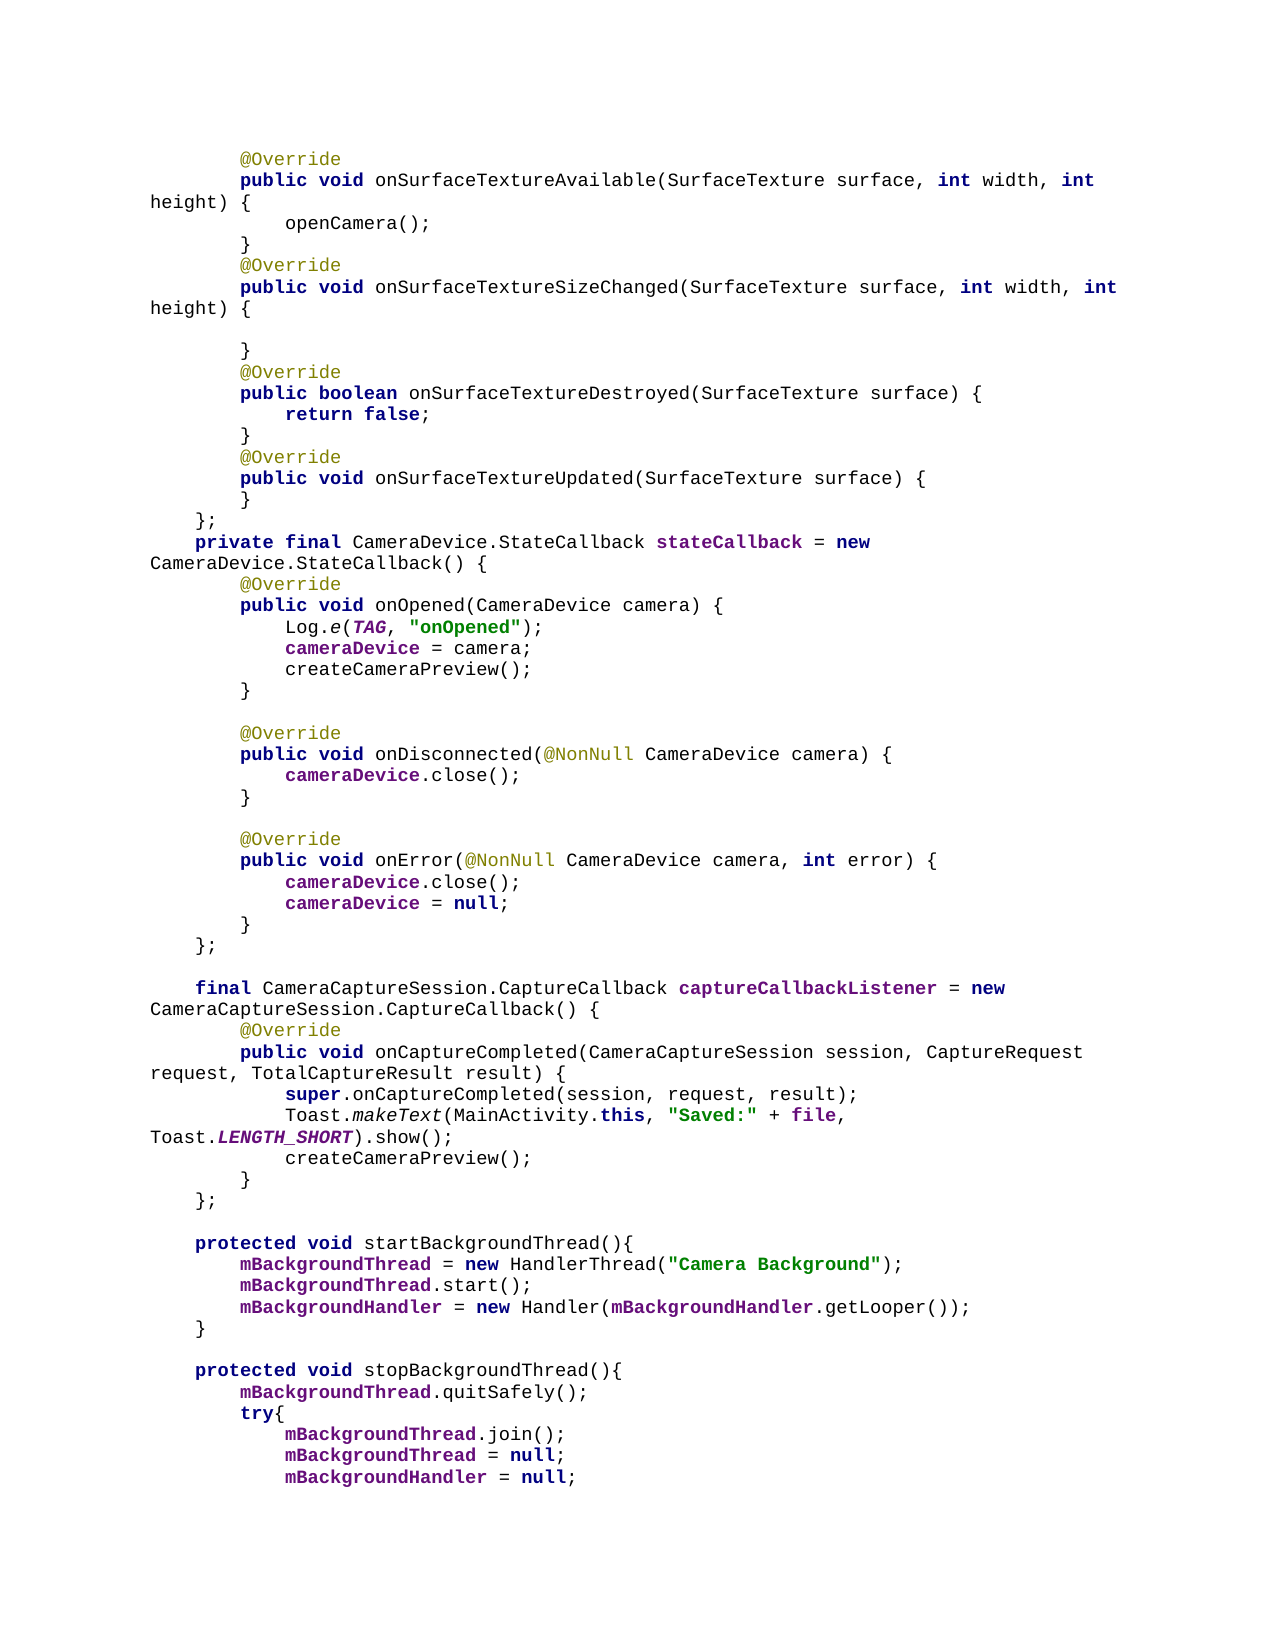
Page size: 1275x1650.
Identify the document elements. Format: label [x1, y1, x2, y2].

text [150, 150, 1125, 1489]
